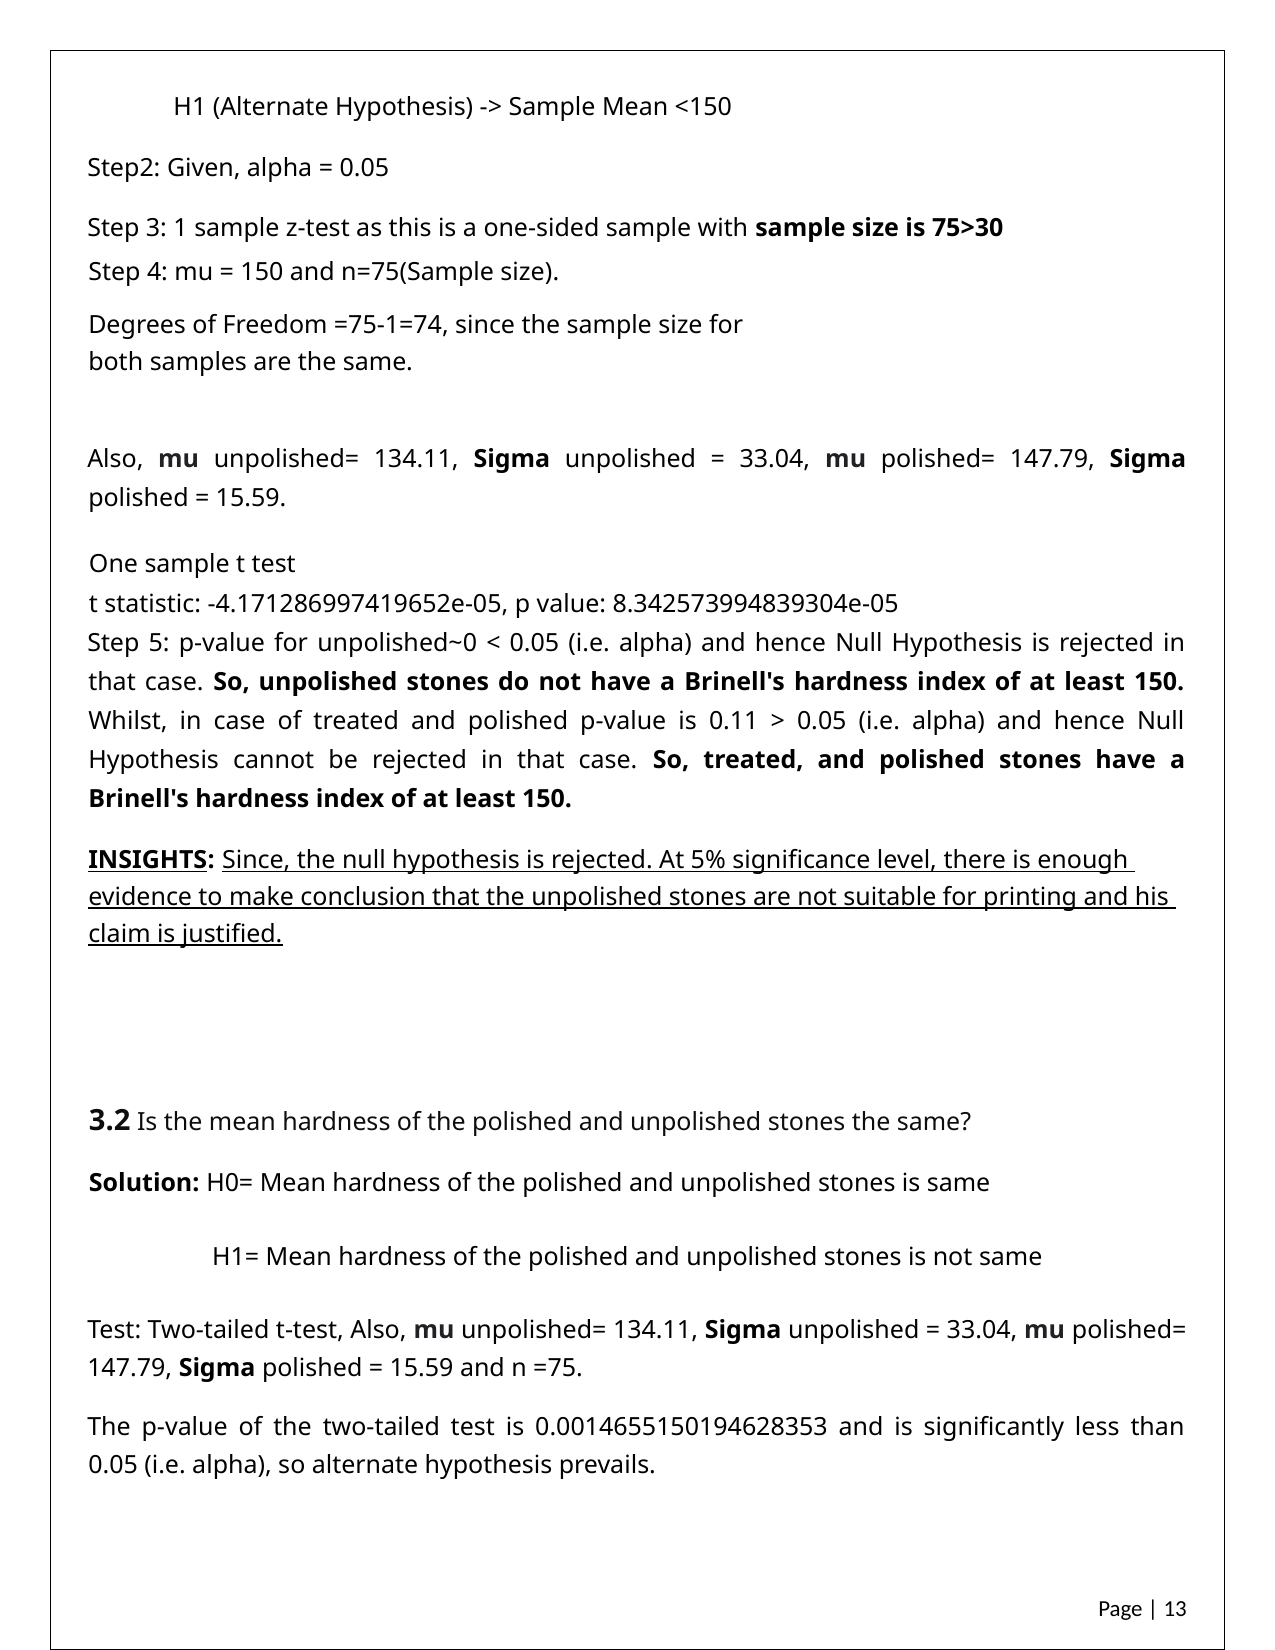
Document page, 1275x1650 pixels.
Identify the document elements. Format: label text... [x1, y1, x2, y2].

text One sample t test [89, 546, 1186, 580]
text H1 (Alternate Hypothesis) -> Sample Mean <150 [87, 89, 1186, 123]
text Also, mu unpolished= 134.11, Sigma unpolished = 33.04, mu polished= 147.79, Sigma polished = 15.59. [87, 440, 1186, 514]
text t statistic: -4.171286997419652e-05, p value: 8.342573994839304e-05 [89, 585, 1186, 619]
text Step 3: 1 sample z-test as this is a one-sided sample with sample size is 75>30 [87, 210, 1153, 244]
text H1= Mean hardness of the polished and unpolished stones is not same [89, 1238, 1186, 1272]
text Step2: Given, alpha = 0.05 [87, 149, 1186, 183]
text 3.2 Is the mean hardness of the polished and unpolished stones the same? [89, 1099, 1186, 1139]
text The p-value of the two-tailed test is 0.0014655150194628353 and is significantly less than 0.05 (i.e. alpha), so alternate hypothesis prevails. [87, 1409, 1186, 1481]
text INSIGHTS: Since, the null hypothesis is rejected. At 5% significance level, there is enough evidence to make conclusion that the unpolished stones are not suitable for printing and his claim is justified. [88, 842, 1181, 949]
text Step 5: p-value for unpolished~0 < 0.05 (i.e. alpha) and hence Null Hypothesis is rejected in that case. So, unpolished stones do not have a Brinell's hardness index of at least 150. Whilst, in case of treated and polished p-value is 0.11 > 0.05 (i.e. alpha) and hence Null Hypothesis cannot be rejected in that case. So, treated, and polished stones have a Brinell's hardness index of at least 150. [87, 624, 1186, 815]
text Test: Two-tailed t-test, Also, mu unpolished= 134.11, Sigma unpolished = 33.04, mu polished= 147.79, Sigma polished = 15.59 and n =75. [87, 1311, 1186, 1383]
text Degrees of Freedom =75-1=74, since the sample size for both samples are the same. [88, 307, 767, 377]
text Solution: H0= Mean hardness of the polished and unpolished stones is same [89, 1165, 1186, 1199]
text Step 4: mu = 150 and n=75(Sample size). [88, 253, 767, 287]
